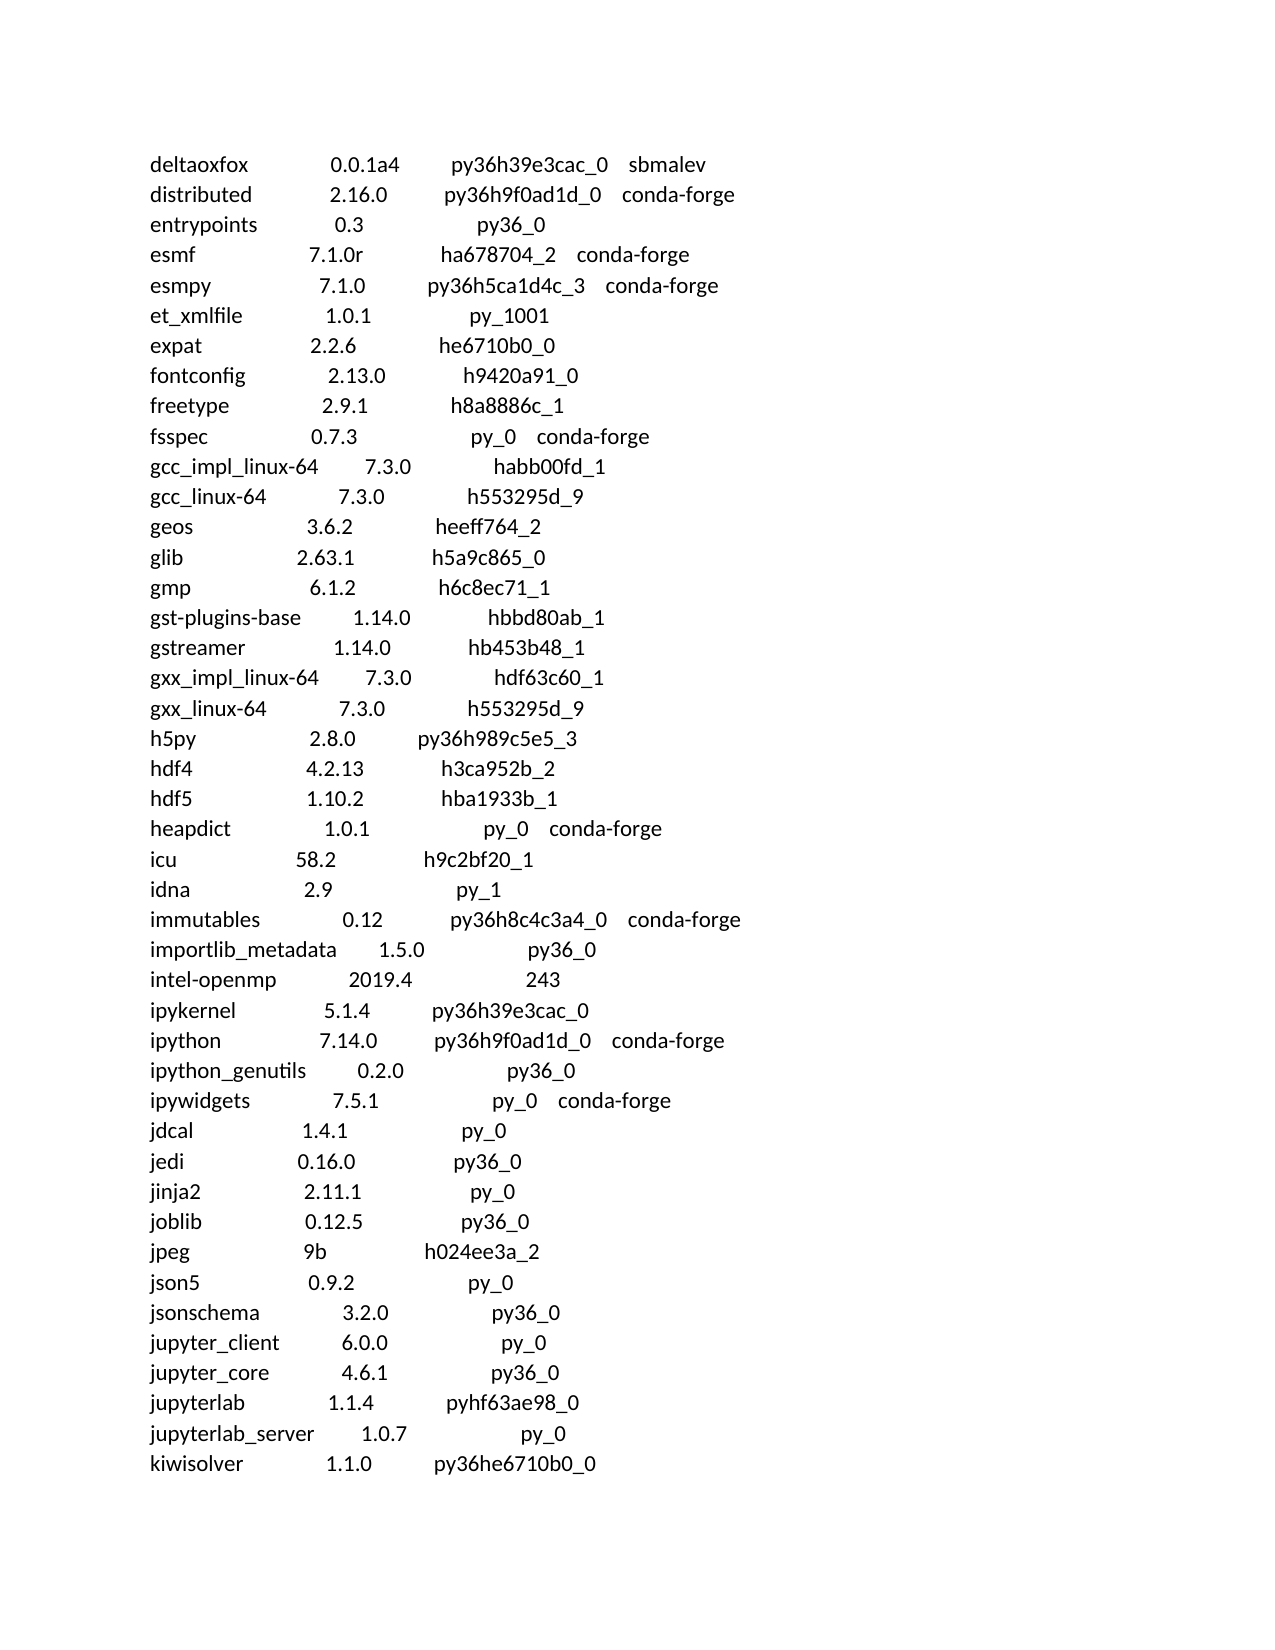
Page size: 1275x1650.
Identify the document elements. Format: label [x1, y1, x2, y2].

text [150, 150, 1125, 1477]
